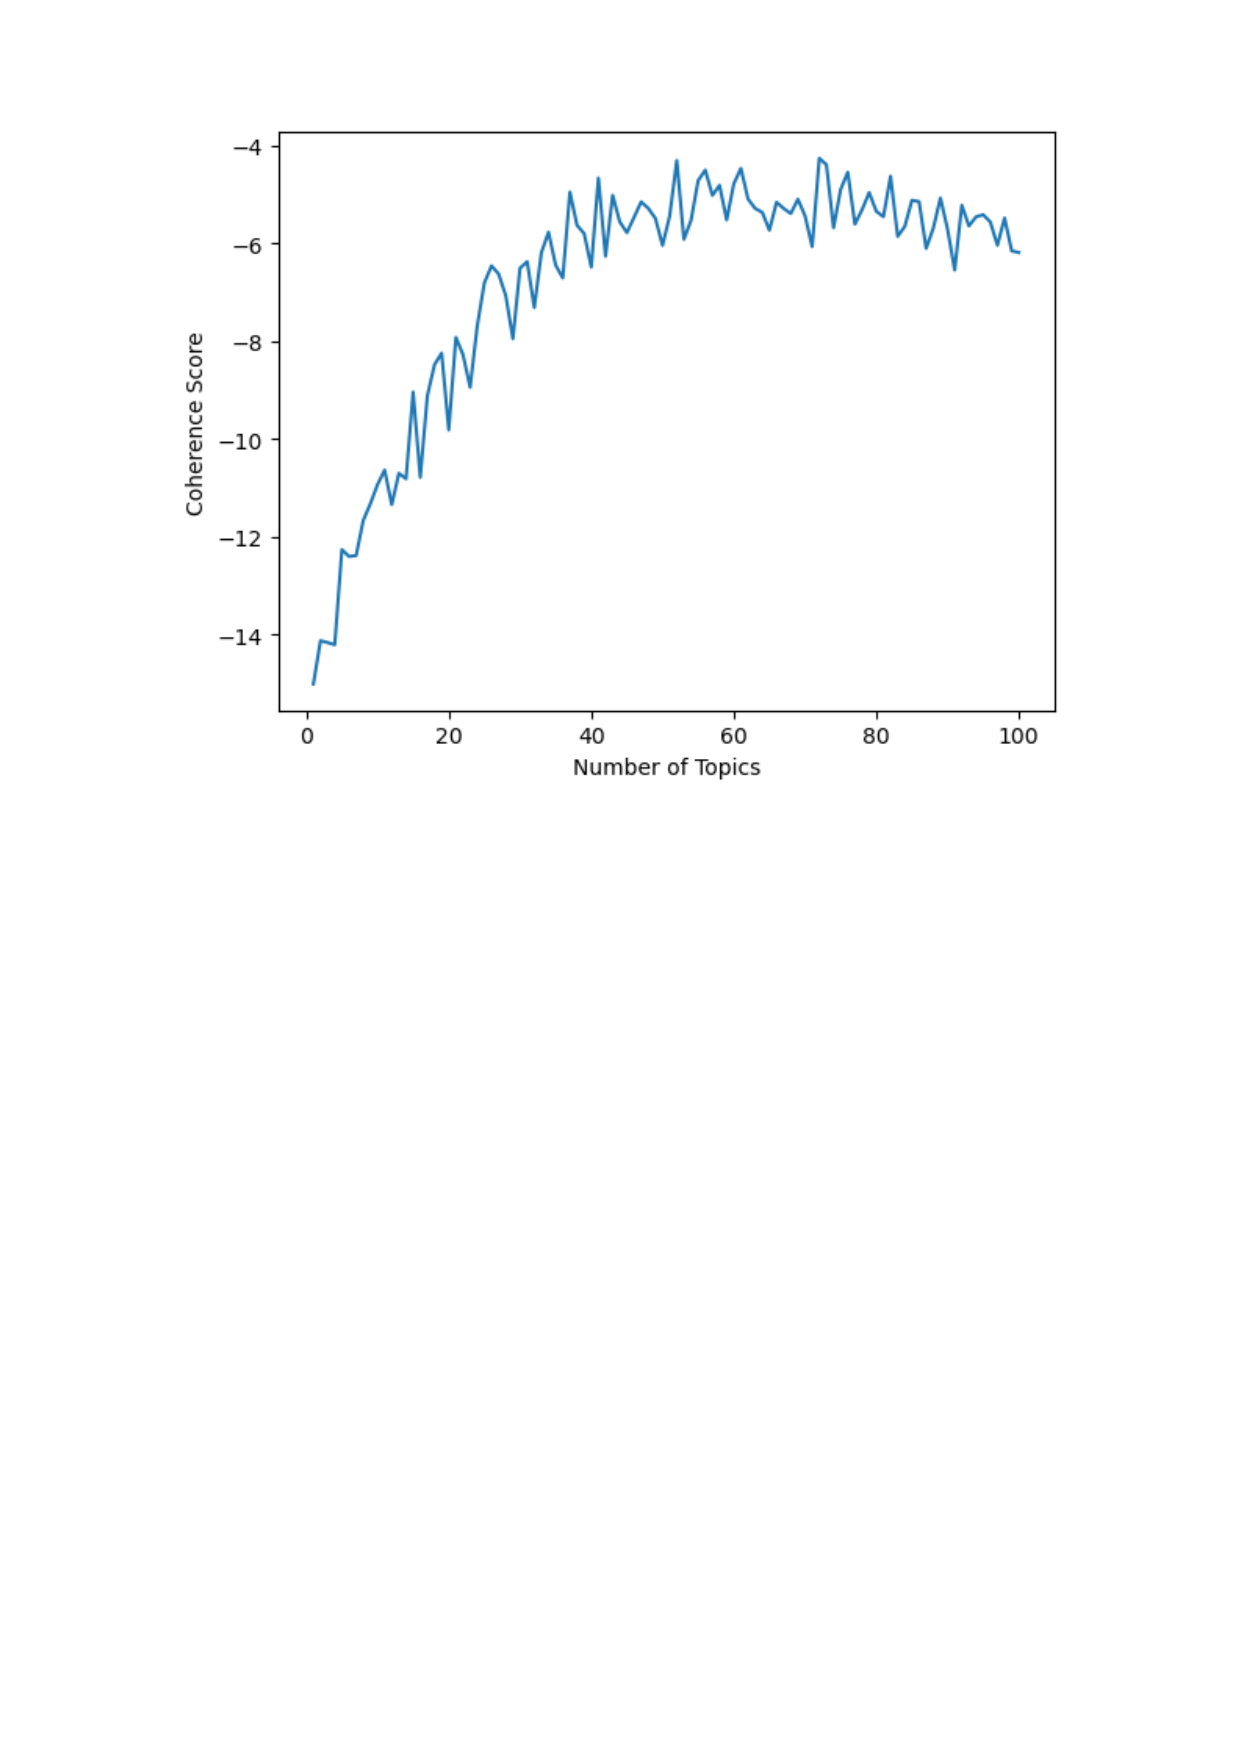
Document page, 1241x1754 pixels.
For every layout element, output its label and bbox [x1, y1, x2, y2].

picture [171, 118, 1069, 794]
